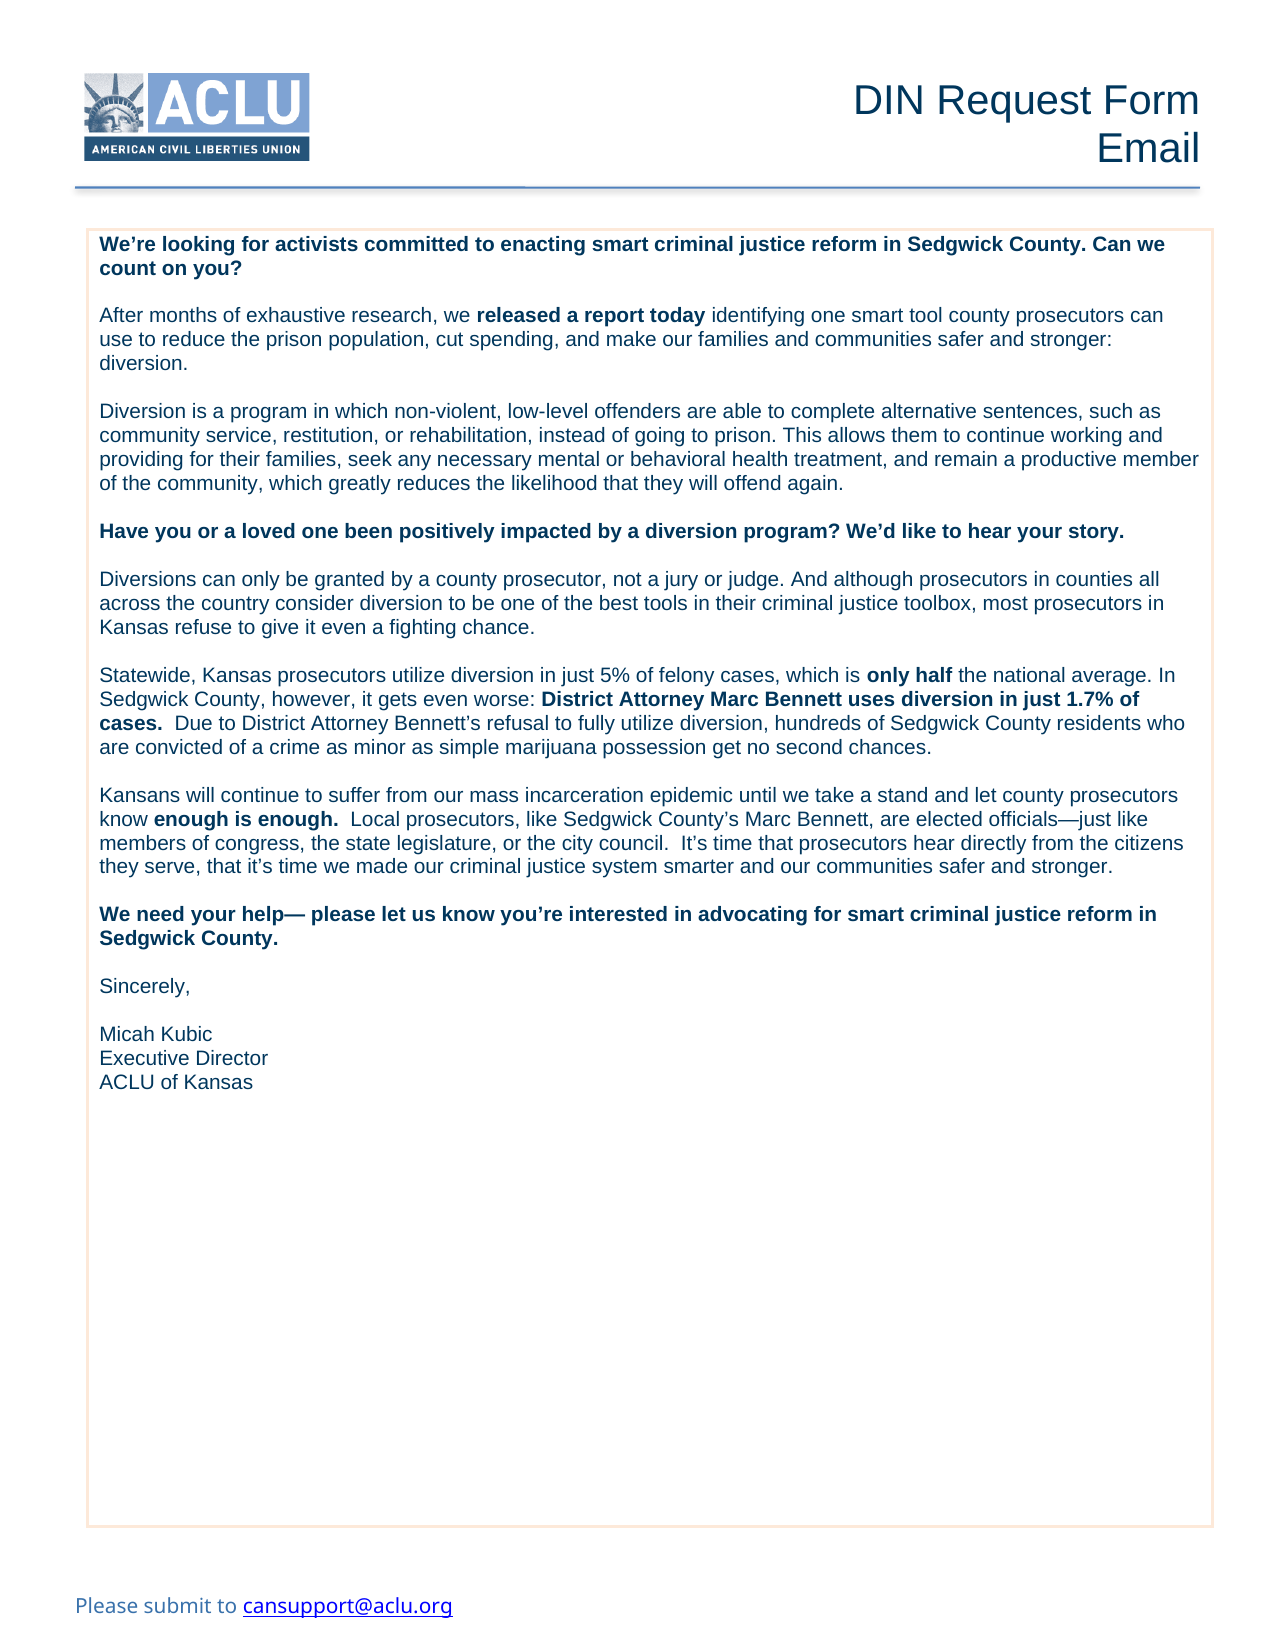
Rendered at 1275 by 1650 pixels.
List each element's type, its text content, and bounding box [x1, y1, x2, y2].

picture [84, 73, 310, 161]
